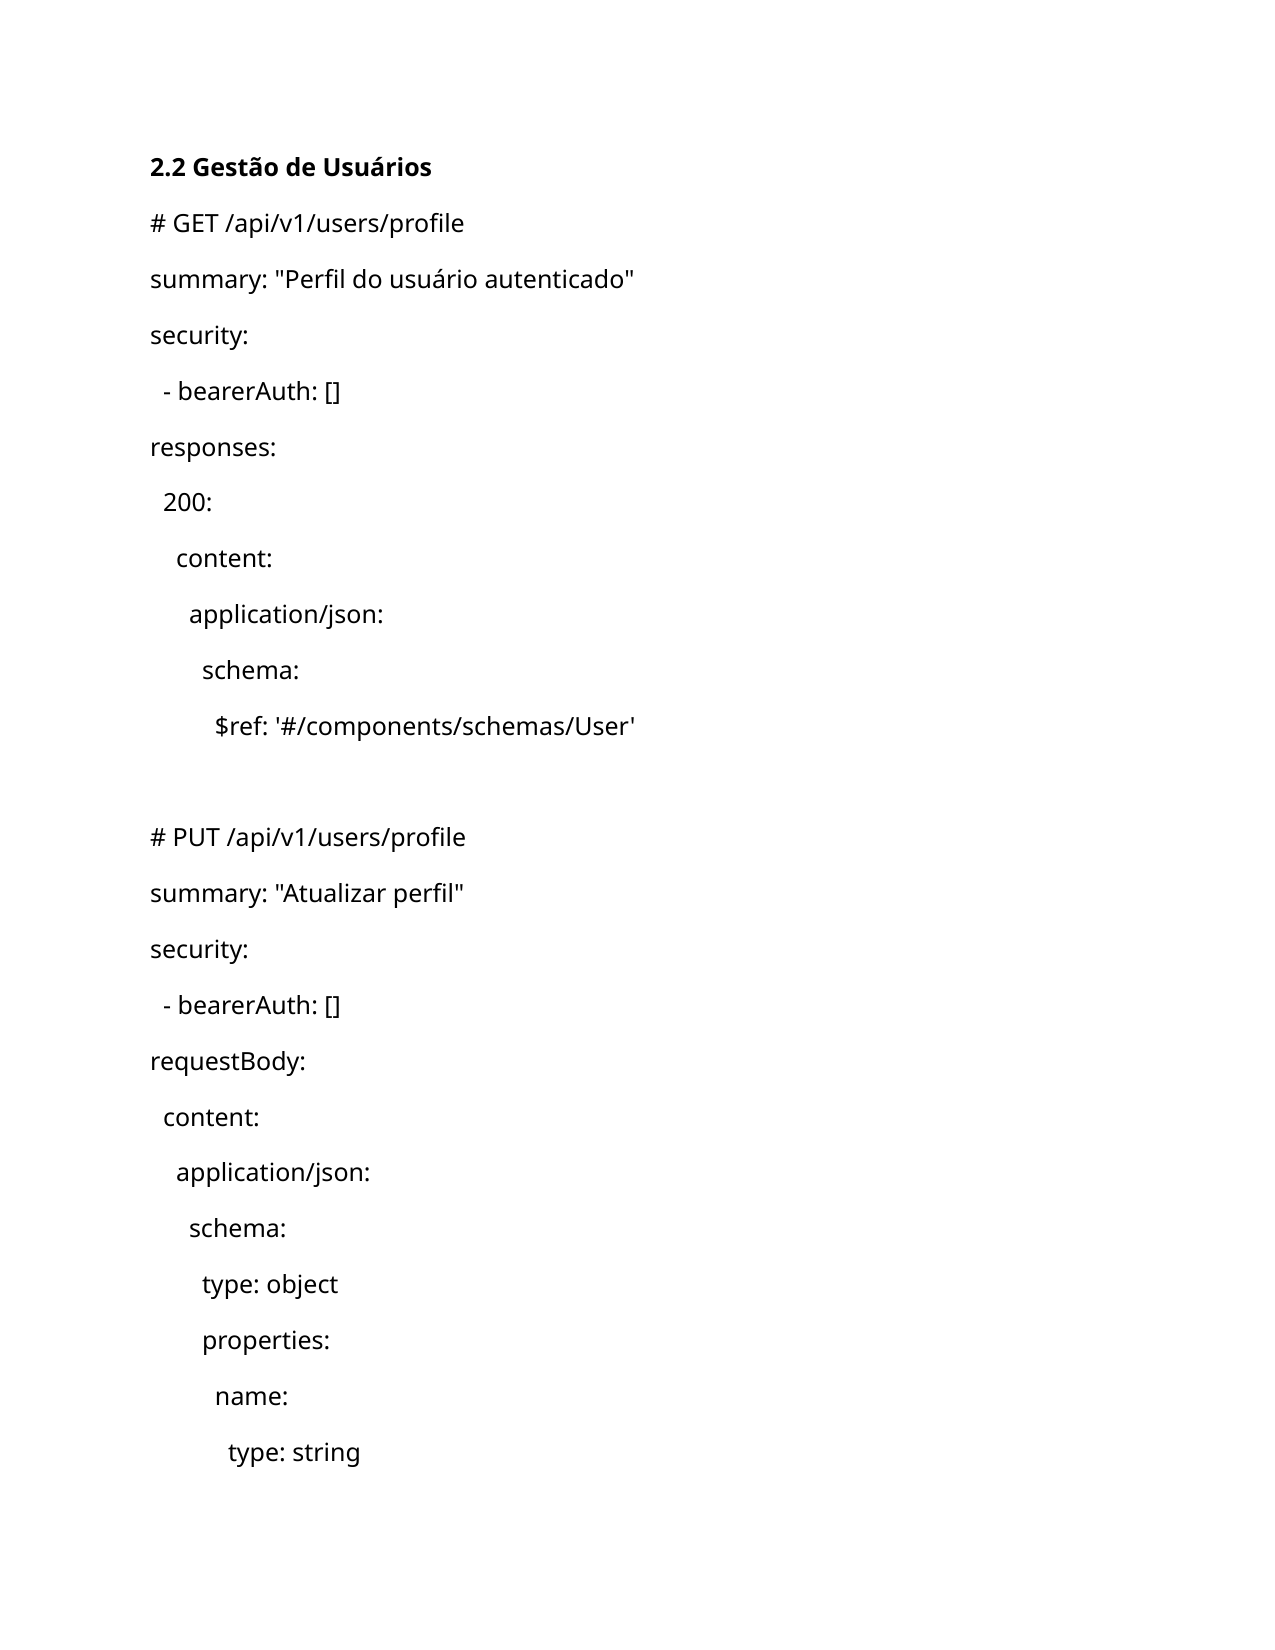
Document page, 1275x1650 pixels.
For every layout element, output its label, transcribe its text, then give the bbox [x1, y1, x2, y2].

text - bearerAuth: [] [150, 373, 1125, 407]
text summary: "Atualizar perfil" [150, 876, 1125, 910]
text security: [150, 317, 1125, 352]
text 2.2 Gestão de Usuários [150, 150, 1125, 184]
text type: string [150, 1434, 1125, 1468]
text name: [150, 1378, 1125, 1412]
text $ref: '#/components/schemas/User' [150, 708, 1125, 742]
text # PUT /api/v1/users/profile [150, 820, 1125, 854]
text # GET /api/v1/users/profile [150, 206, 1125, 240]
text content: [150, 541, 1125, 575]
text application/json: [150, 597, 1125, 631]
text application/json: [150, 1155, 1125, 1189]
text summary: "Perfil do usuário autenticado" [150, 262, 1125, 296]
text type: object [150, 1267, 1125, 1301]
text responses: [150, 429, 1125, 463]
text schema: [150, 1211, 1125, 1245]
text - bearerAuth: [] [150, 987, 1125, 1022]
text content: [150, 1099, 1125, 1133]
text schema: [150, 652, 1125, 687]
text security: [150, 932, 1125, 966]
text 200: [150, 485, 1125, 519]
text properties: [150, 1322, 1125, 1357]
text requestBody: [150, 1043, 1125, 1077]
